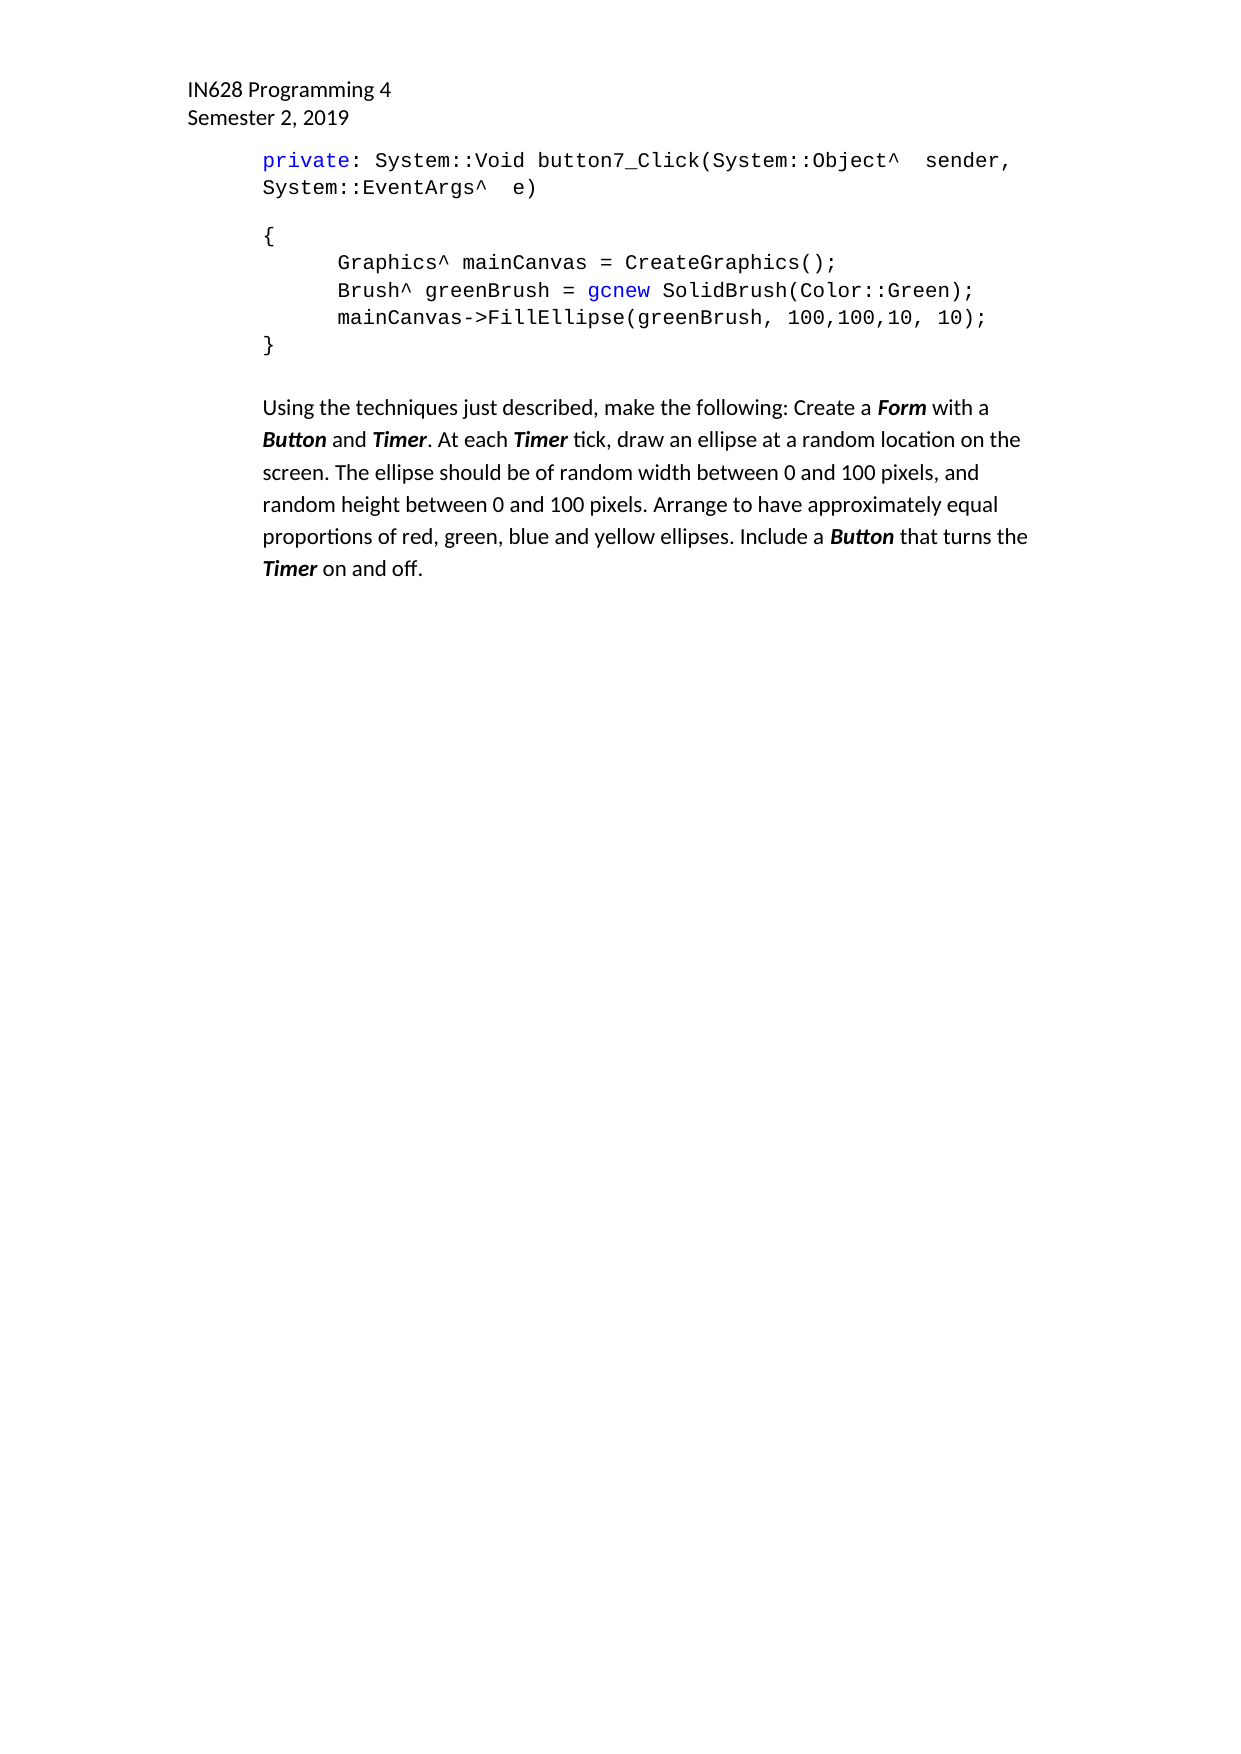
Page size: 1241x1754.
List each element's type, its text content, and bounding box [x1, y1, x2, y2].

text Using the techniques just described, make the following: Create a Form with a Button and Timer. At each Timer tick, draw an ellipse at a random location on the screen. The ellipse should be of random width between 0 and 100 pixels, and random height between 0 and 100 pixels. Arrange to have approximately equal proportions of red, green, blue and yellow ellipses. Include a Button that turns the Timer on and off. [262, 393, 1053, 582]
text Graphics^ mainCanvas = CreateGraphics(); [262, 252, 1053, 276]
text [262, 279, 1053, 303]
text mainCanvas->FillEllipse(greenBrush, 100,100,10, 10); [262, 307, 1053, 330]
text private: System::Void button7_Click(System::Object^ sender, System::EventArgs^ e) [262, 150, 1053, 201]
text { [262, 225, 1053, 249]
text } [262, 334, 1053, 358]
